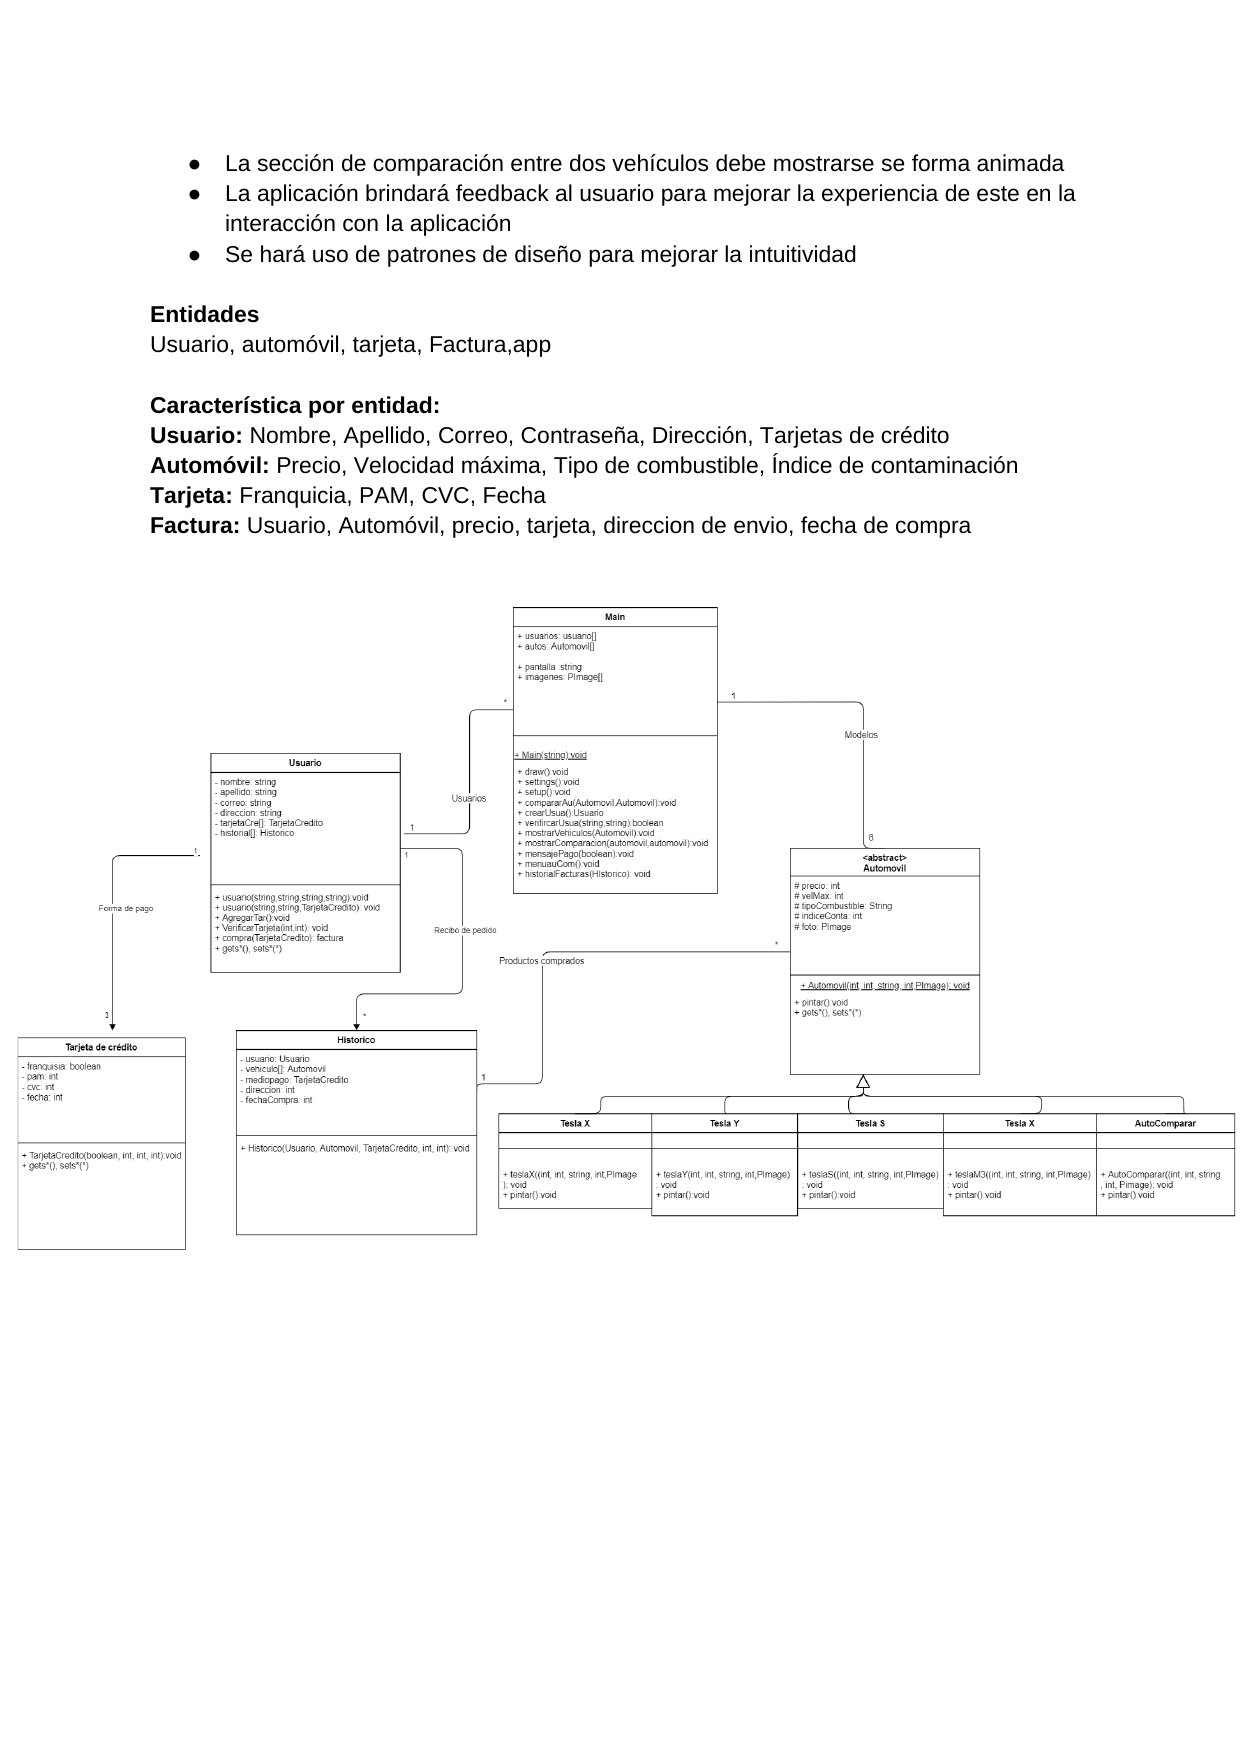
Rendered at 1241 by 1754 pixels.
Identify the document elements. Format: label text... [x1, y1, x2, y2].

picture [17, 607, 1236, 1252]
text Factura: Usuario, Automóvil, precio, tarjeta, direccion de envio, fecha de compra [150, 512, 1090, 539]
text Característica por entidad: [150, 392, 1090, 418]
text Usuario, automóvil, tarjeta, Factura,app [150, 331, 1090, 358]
text Entidades [150, 301, 1090, 327]
text Usuario: Nombre, Apellido, Correo, Contraseña, Dirección, Tarjetas de crédito [150, 422, 1090, 448]
list La aplicación brindará feedback al usuario para mejorar la experiencia de este en la interacción con la aplicación [187, 180, 1090, 237]
list La sección de comparación entre dos vehículos debe mostrarse se forma animada [187, 150, 1090, 176]
text Tarjeta: Franquicia, PAM, CVC, Fecha [150, 482, 1090, 509]
list Se hará uso de patrones de diseño para mejorar la intuitividad [187, 241, 1090, 267]
text Automóvil: Precio, Velocidad máxima, Tipo de combustible, Índice de contaminación [150, 452, 1090, 478]
